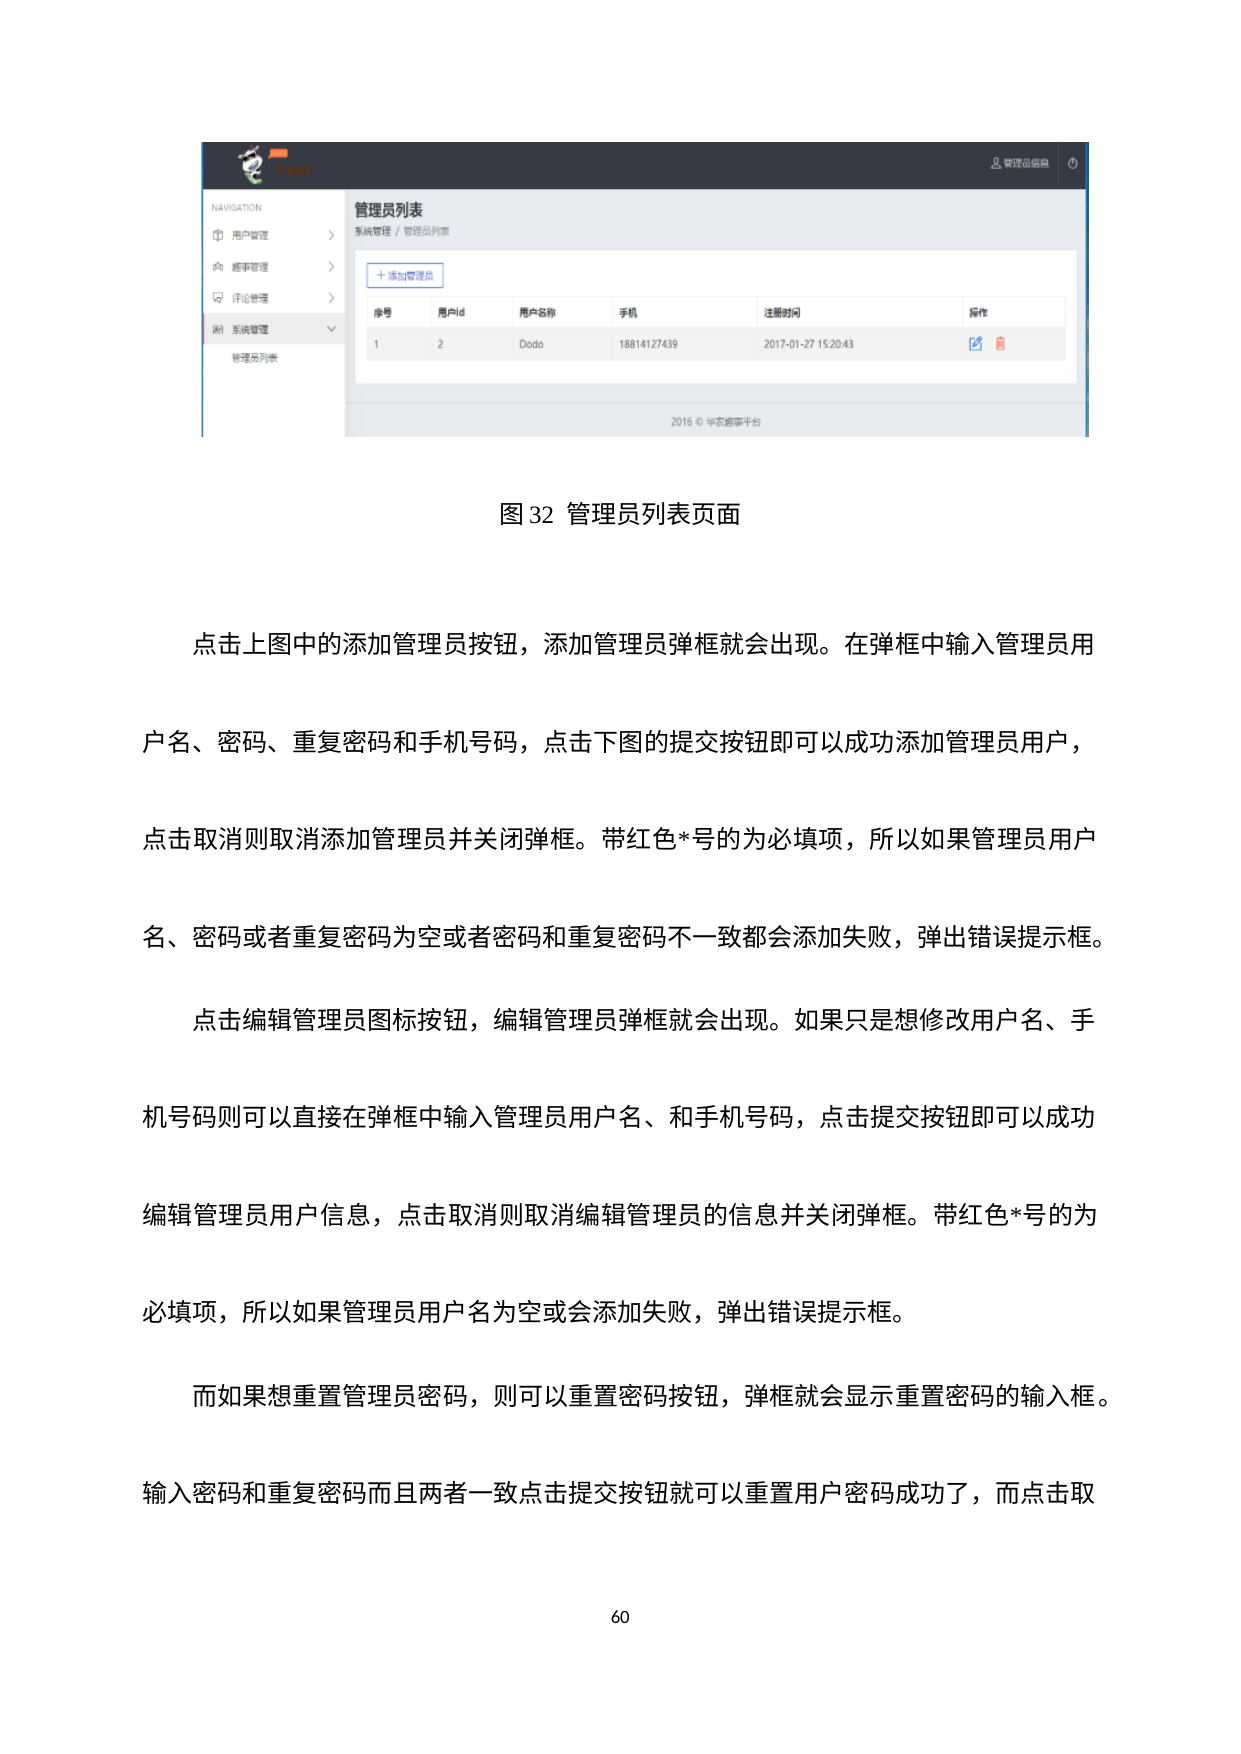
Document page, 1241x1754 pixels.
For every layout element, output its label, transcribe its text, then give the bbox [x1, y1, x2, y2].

text 点击编辑管理员图标按钮，编辑管理员弹框就会出现。如果只是想修改用户名、手机号码则可以直接在弹框中输入管理员用户名、和手机号码，点击提交按钮即可以成功编辑管理员用户信息，点击取消则取消编辑管理员的信息并关闭弹框。带红色*号的为必填项，所以如果管理员用户名为空或会添加失败，弹出错误提示框。 [142, 986, 1098, 1343]
picture [201, 142, 1089, 437]
text 图32 管理员列表页面 [142, 480, 1098, 545]
text 点击上图中的添加管理员按钮，添加管理员弹框就会出现。在弹框中输入管理员用户名、密码、重复密码和手机号码，点击下图的提交按钮即可以成功添加管理员用户，点击取消则取消添加管理员并关闭弹框。带红色*号的为必填项，所以如果管理员用户名、密码或者重复密码为空或者密码和重复密码不一致都会添加失败，弹出错误提示框。 [142, 610, 1098, 968]
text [142, 1362, 1098, 1524]
